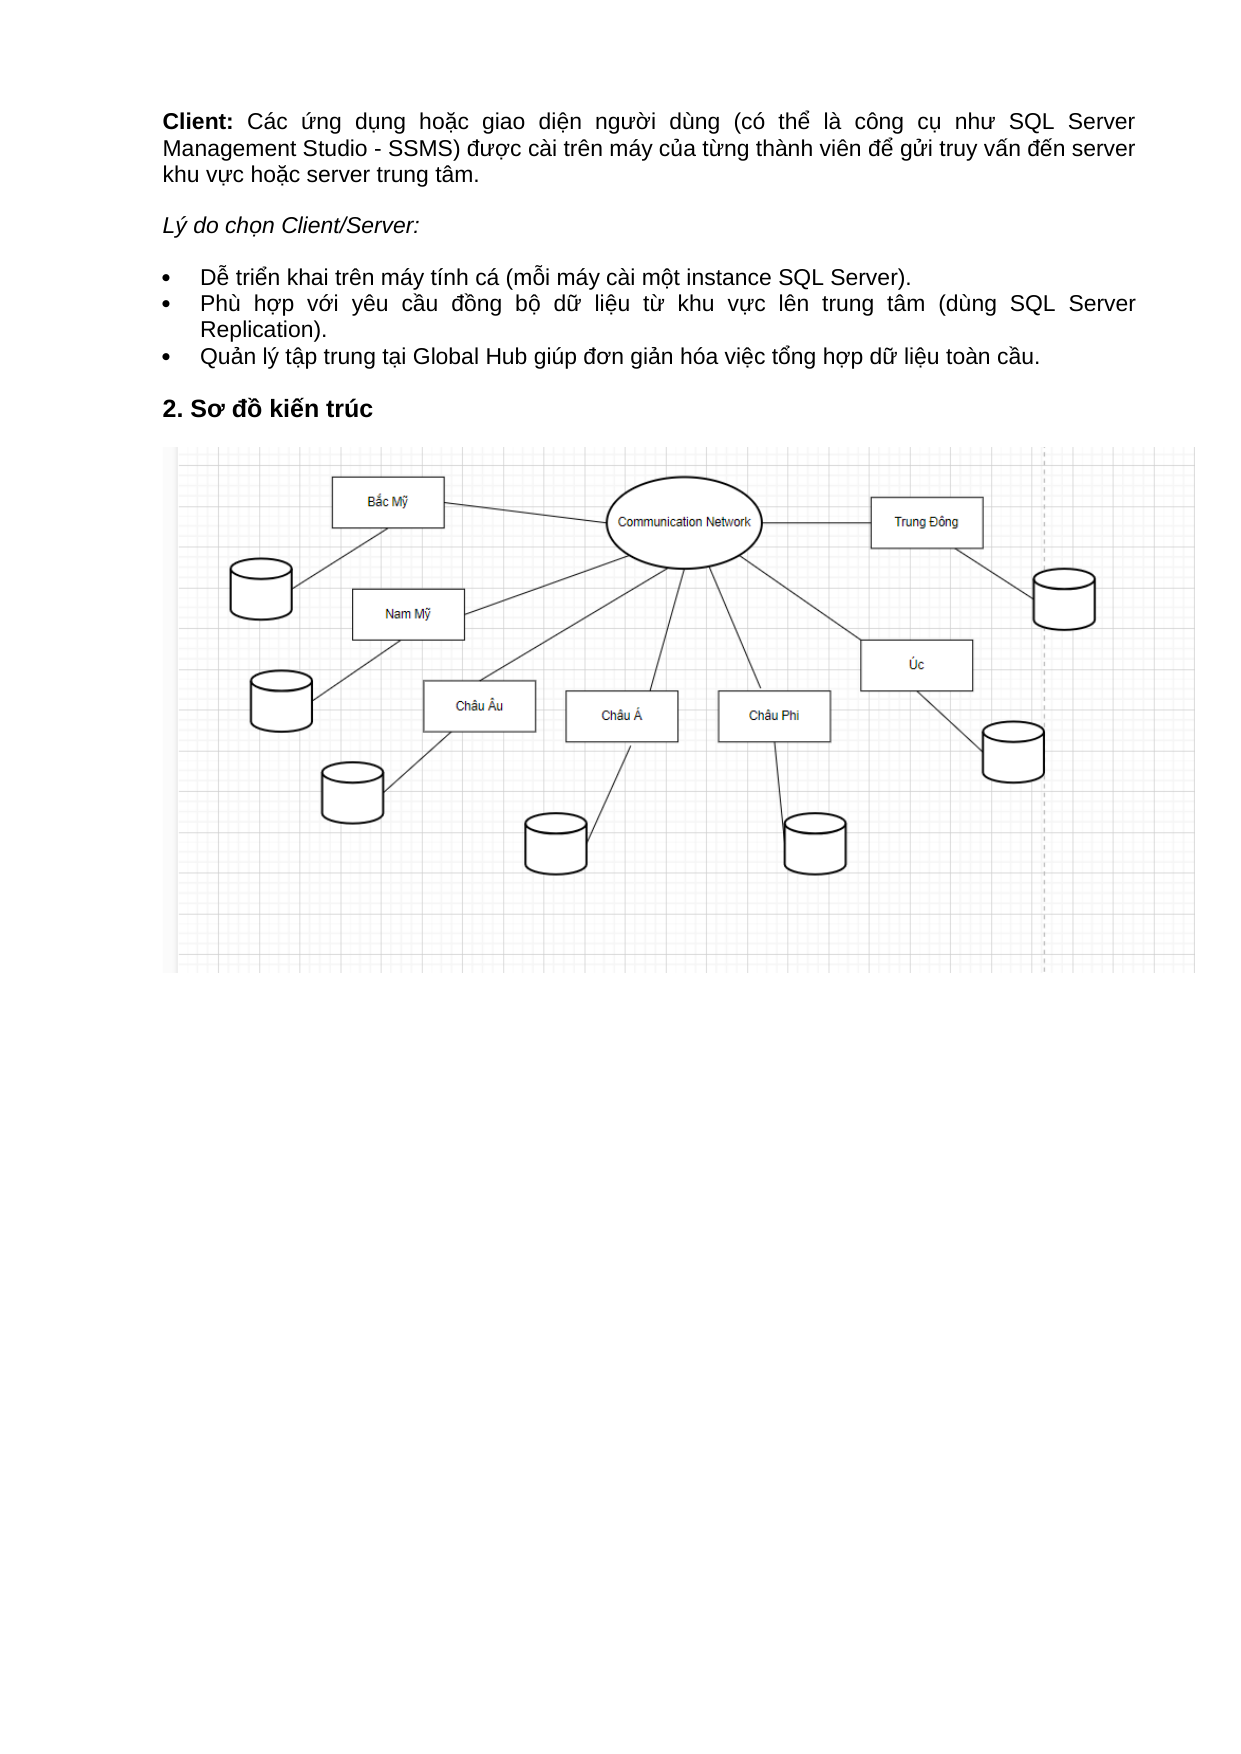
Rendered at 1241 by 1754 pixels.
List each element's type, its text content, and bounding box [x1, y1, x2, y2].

list Dễ triển khai trên máy tính cá (mỗi máy cài một instance SQL Server). [162, 264, 1137, 290]
picture [162, 447, 1195, 973]
list Phù hợp với yêu cầu đồng bộ dữ liệu từ khu vực lên trung tâm (dùng SQL Server Replication). [162, 290, 1137, 343]
list Quản lý tập trung tại Global Hub giúp đơn giản hóa việc tổng hợp dữ liệu toàn cầu. [162, 343, 1137, 369]
text Client: Các ứng dụng hoặc giao diện người dùng (có thể là công cụ như SQL Server Management Studio - SSMS) được cài trên máy của từng thành viên để gửi truy vấn đến server khu vực hoặc server trung tâm. [162, 108, 1137, 187]
subtitle Lý do chọn Client/Server: [162, 212, 1137, 239]
text 2. Sơ đồ kiến trúc [162, 394, 1137, 423]
